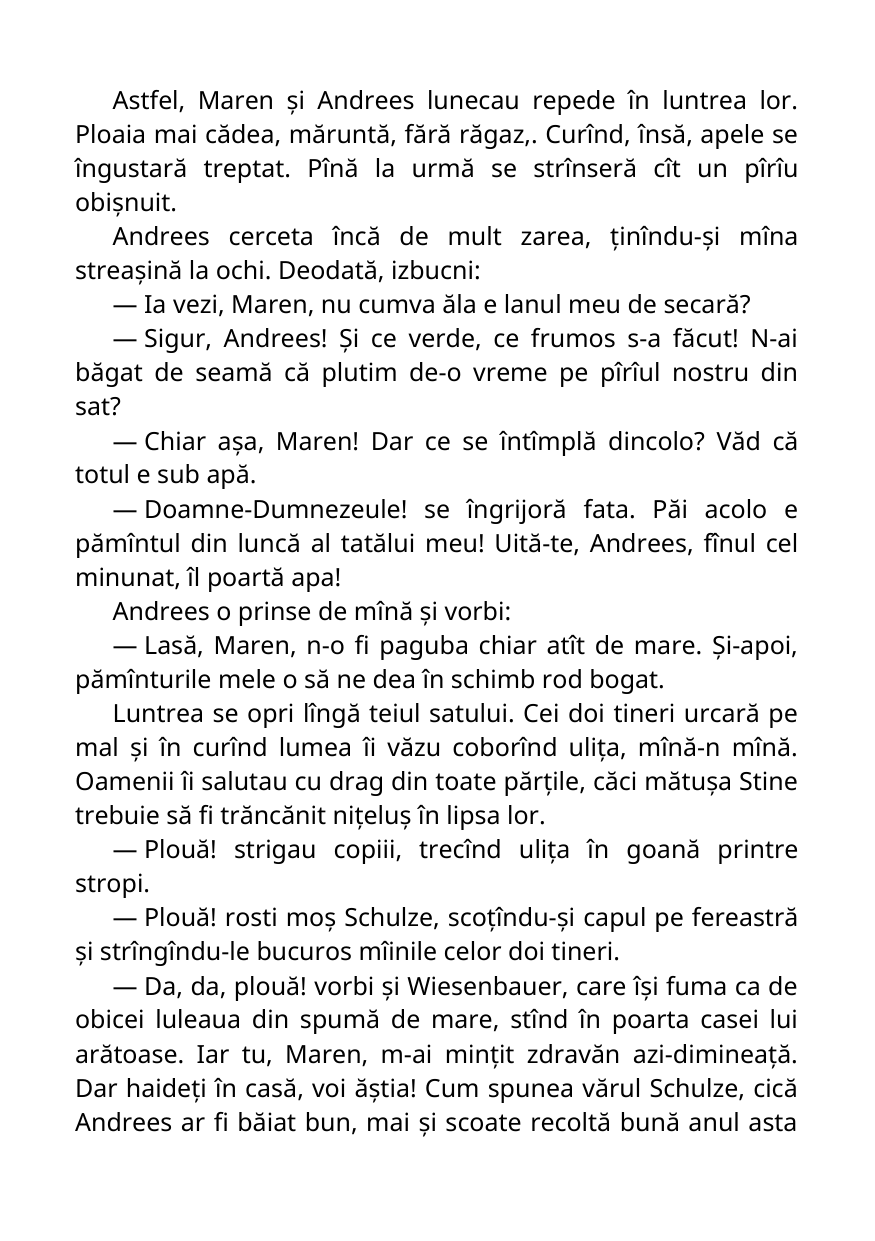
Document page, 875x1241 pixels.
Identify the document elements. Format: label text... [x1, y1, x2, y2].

text ― Plouă! rosti moş Schulze, scoţîndu-şi capul pe fereastră şi strîngîndu-le bucuros mîinile celor doi tineri. [75, 900, 799, 968]
text Andrees o prinse de mînă şi vorbi: [75, 593, 799, 627]
text Astfel, Maren şi Andrees lunecau repede în luntrea lor. Ploaia mai cădea, măruntă, fără răgaz,. Curînd, însă, apele se îngustară treptat. Pînă la urmă se strînseră cît un pîrîu obişnuit. [75, 82, 799, 219]
text ― Lasă, Maren, n-o fi paguba chiar atît de mare. Şi-apoi, pămînturile mele o să ne dea în schimb rod bogat. [75, 627, 799, 696]
text ― Plouă! strigau copiii, trecînd uliţa în goană printre stropi. [75, 832, 799, 900]
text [75, 968, 799, 1138]
text ― Sigur, Andrees! Şi ce verde, ce frumos s-a făcut! N-ai băgat de seamă că plutim de-o vreme pe pîrîul nostru din sat? [75, 321, 799, 423]
text ― Ia vezi, Maren, nu cumva ăla e lanul meu de secară? [75, 287, 799, 321]
text ― Doamne-Dumnezeule! se îngrijoră fata. Păi acolo e pămîntul din luncă al tatălui meu! Uită-te, Andrees, fînul cel minunat, îl poartă apa! [75, 491, 799, 593]
text Luntrea se opri lîngă teiul satului. Cei doi tineri urcară pe mal şi în curînd lumea îi văzu coborînd uliţa, mînă-n mînă. Oamenii îi salutau cu drag din toate părţile, căci mătuşa Stine trebuie să fi trăncănit niţeluş în lipsa lor. [75, 696, 799, 832]
text Andrees cerceta încă de mult zarea, ţinîndu-şi mîna streaşină la ochi. Deodată, izbucni: [75, 219, 799, 287]
text ― Chiar aşa, Maren! Dar ce se întîmplă dincolo? Văd că totul e sub apă. [75, 423, 799, 491]
